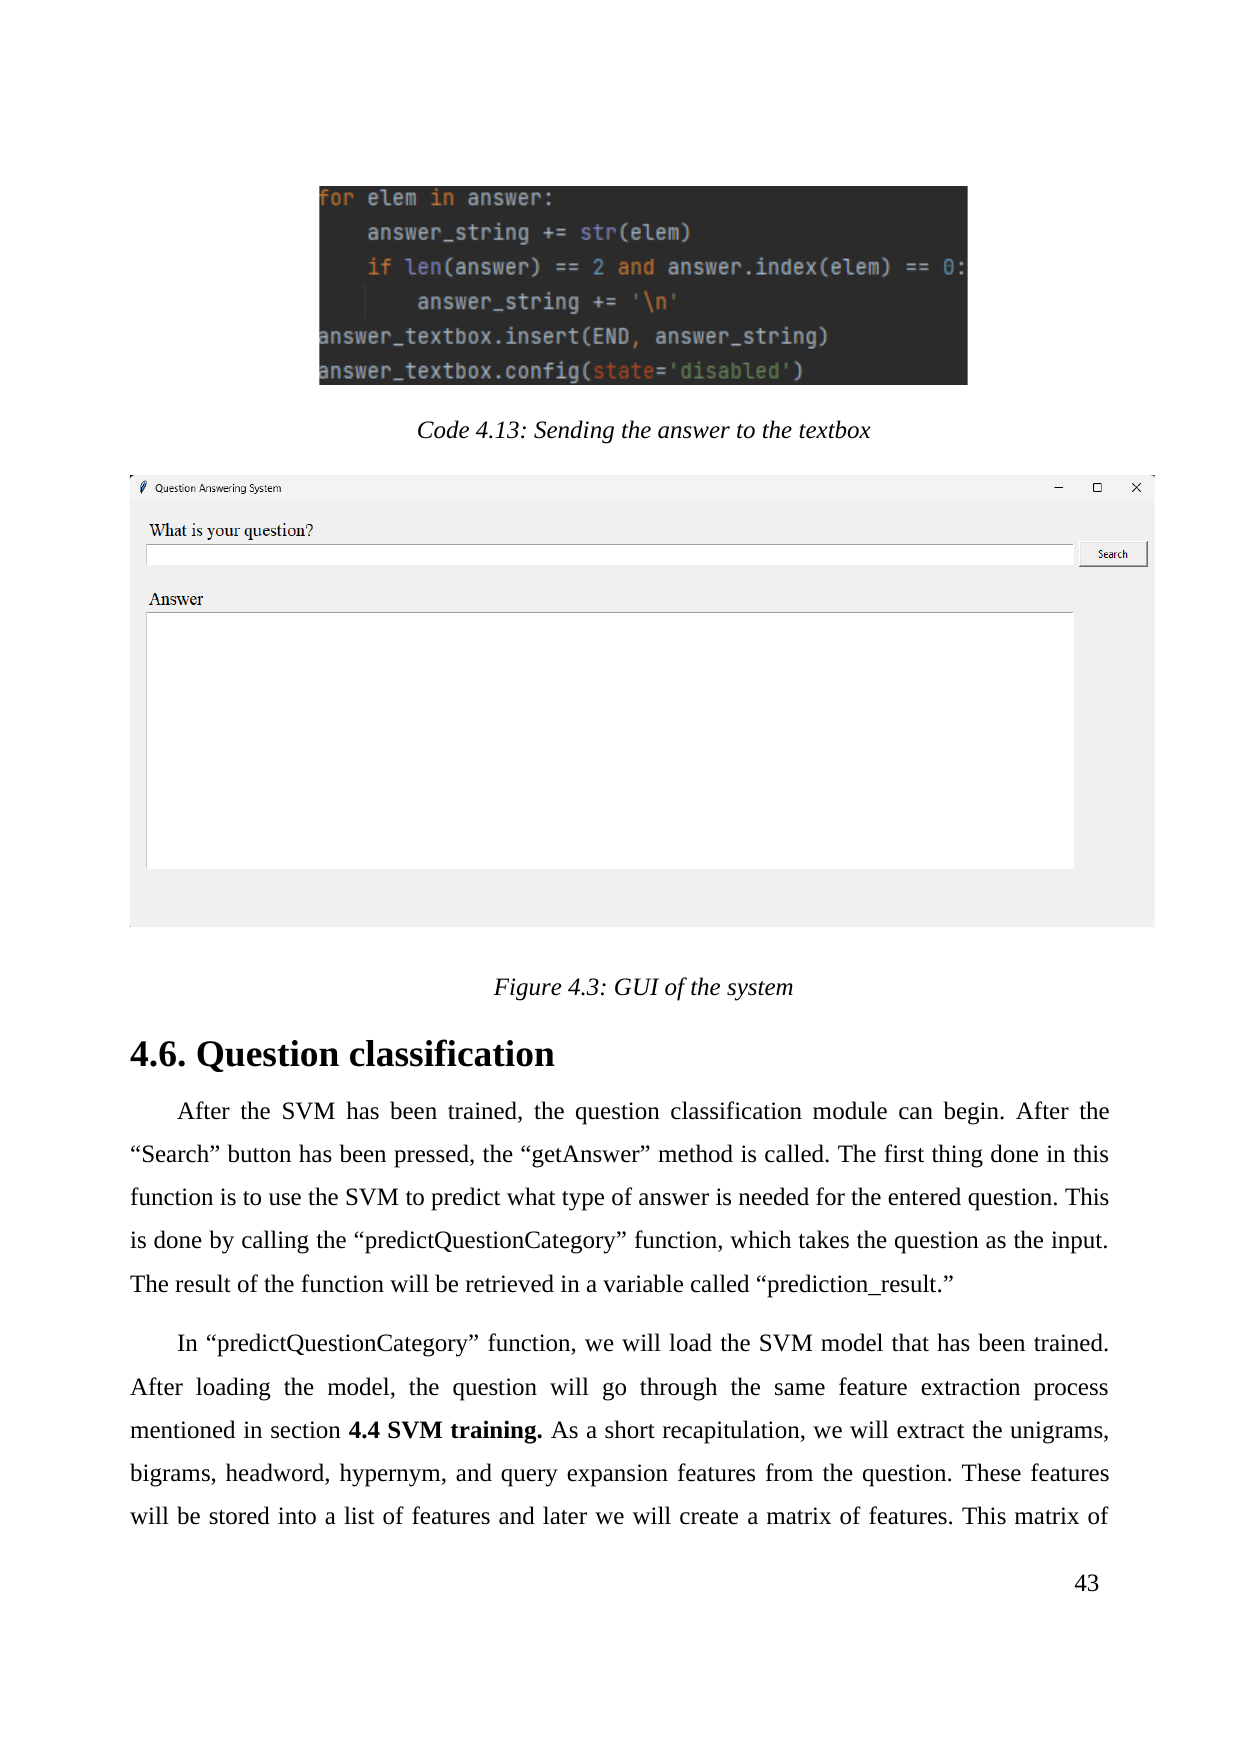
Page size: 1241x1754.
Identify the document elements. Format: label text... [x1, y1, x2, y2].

text Code 4.13: Sending the answer to the textbox [130, 415, 1110, 444]
picture [129, 475, 1155, 927]
text Figure 4.3: GUI of the system [130, 927, 1110, 1001]
text After the SVM has been trained, the question classification module can begin. After the “Search” button has been pressed, the “getAnswer” method is called. The first thing done in this function is to use the SVM to predict what type of answer is needed for the entered question. This is done by calling the “predictQuestionCategory” function, which takes the question as the input. The result of the function will be retrieved in a variable called “prediction_result.” [130, 1096, 1110, 1297]
subtitle Question classification [130, 1032, 1110, 1075]
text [130, 1328, 1110, 1530]
picture [319, 186, 968, 385]
